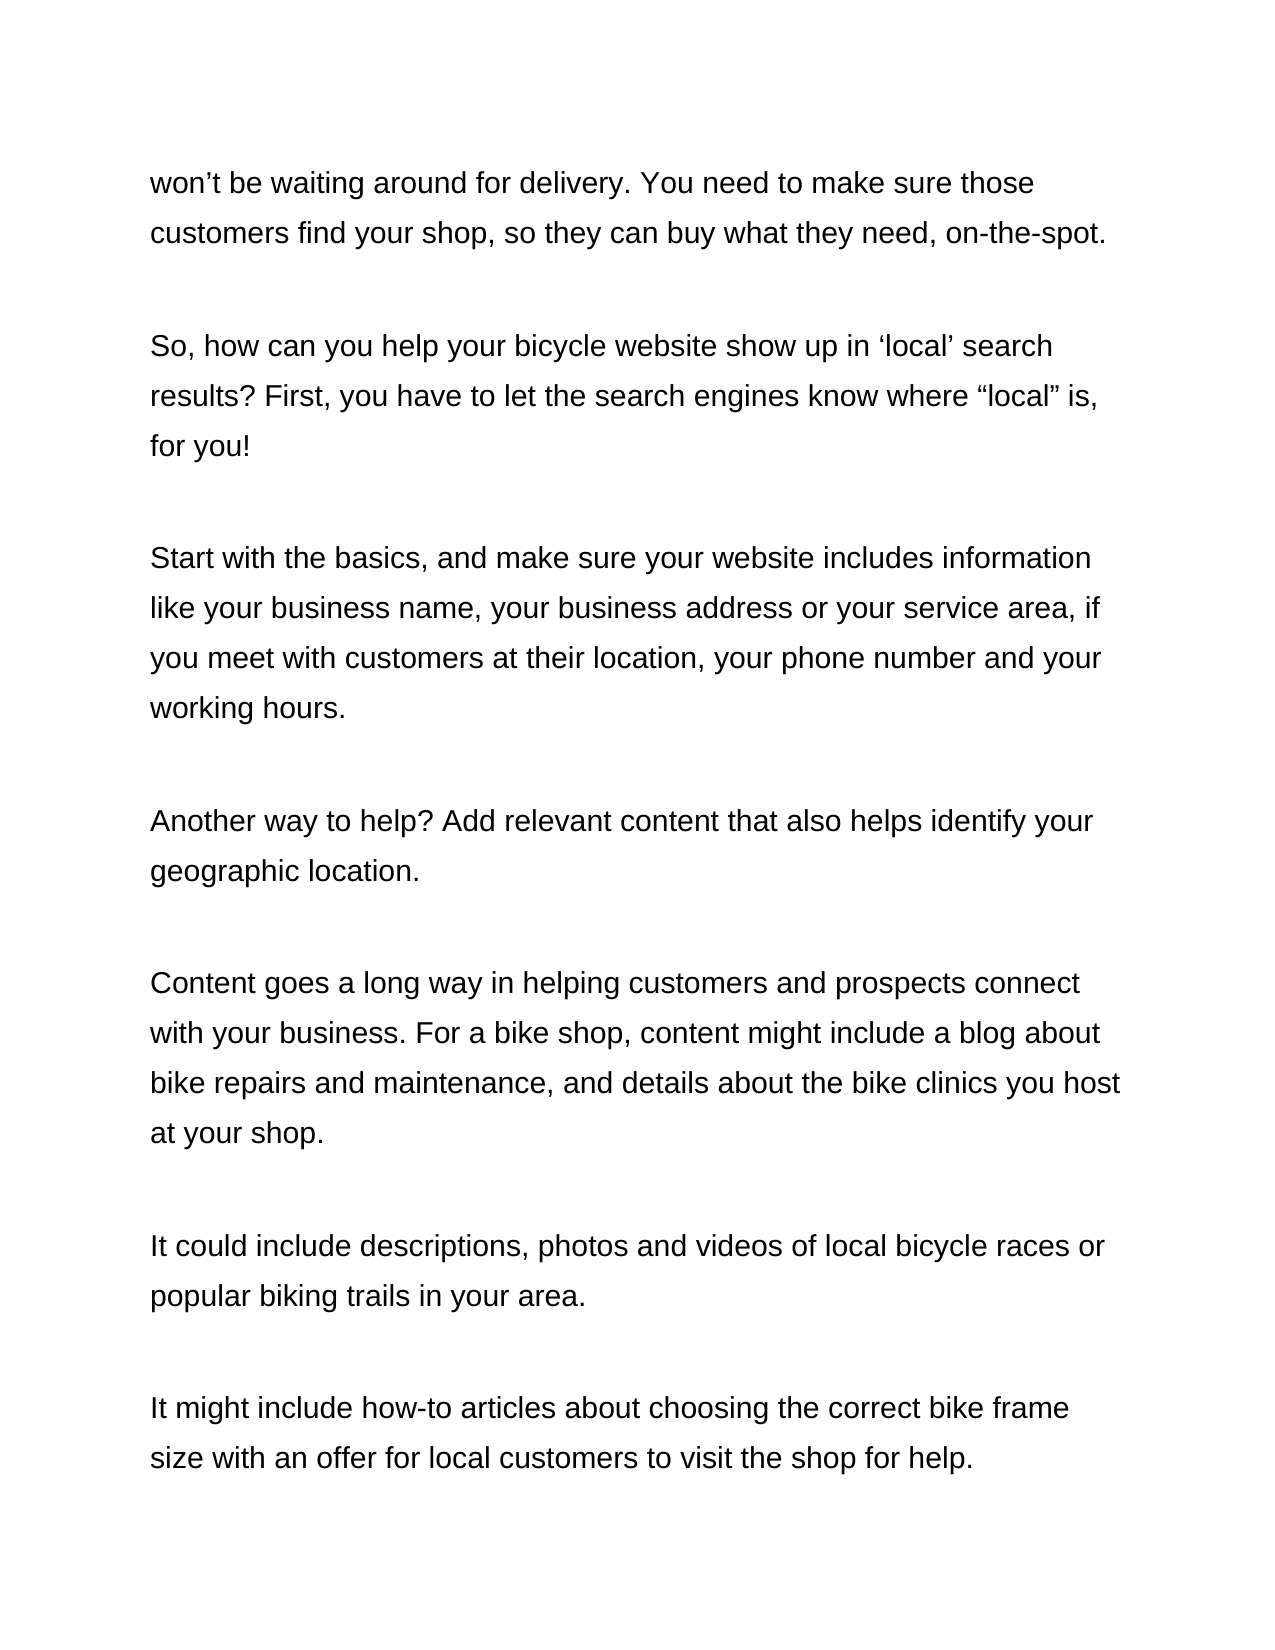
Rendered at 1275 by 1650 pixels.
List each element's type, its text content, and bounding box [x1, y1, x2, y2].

text It could include descriptions, photos and videos of local bicycle races or popular biking trails in your area. [150, 1212, 1125, 1312]
text Content goes a long way in helping customers and prospects connect with your business. For a bike shop, content might include a blog about bike repairs and maintenance, and details about the bike clinics you host at your shop. [150, 950, 1125, 1150]
text It might include how-to articles about choosing the correct bike frame size with an offer for local customers to visit the shop for help. [150, 1375, 1125, 1475]
text Start with the basics, and make sure your website includes information like your business name, your business address or your service area, if you meet with customers at their location, your phone number and your working hours. [150, 525, 1125, 725]
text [150, 150, 1125, 250]
text Another way to help? Add relevant content that also helps identify your geographic location. [150, 787, 1125, 887]
text So, how can you help your bicycle website show up in ‘local’ search results? First, you have to let the search engines know where “local” is, for you! [150, 312, 1125, 462]
